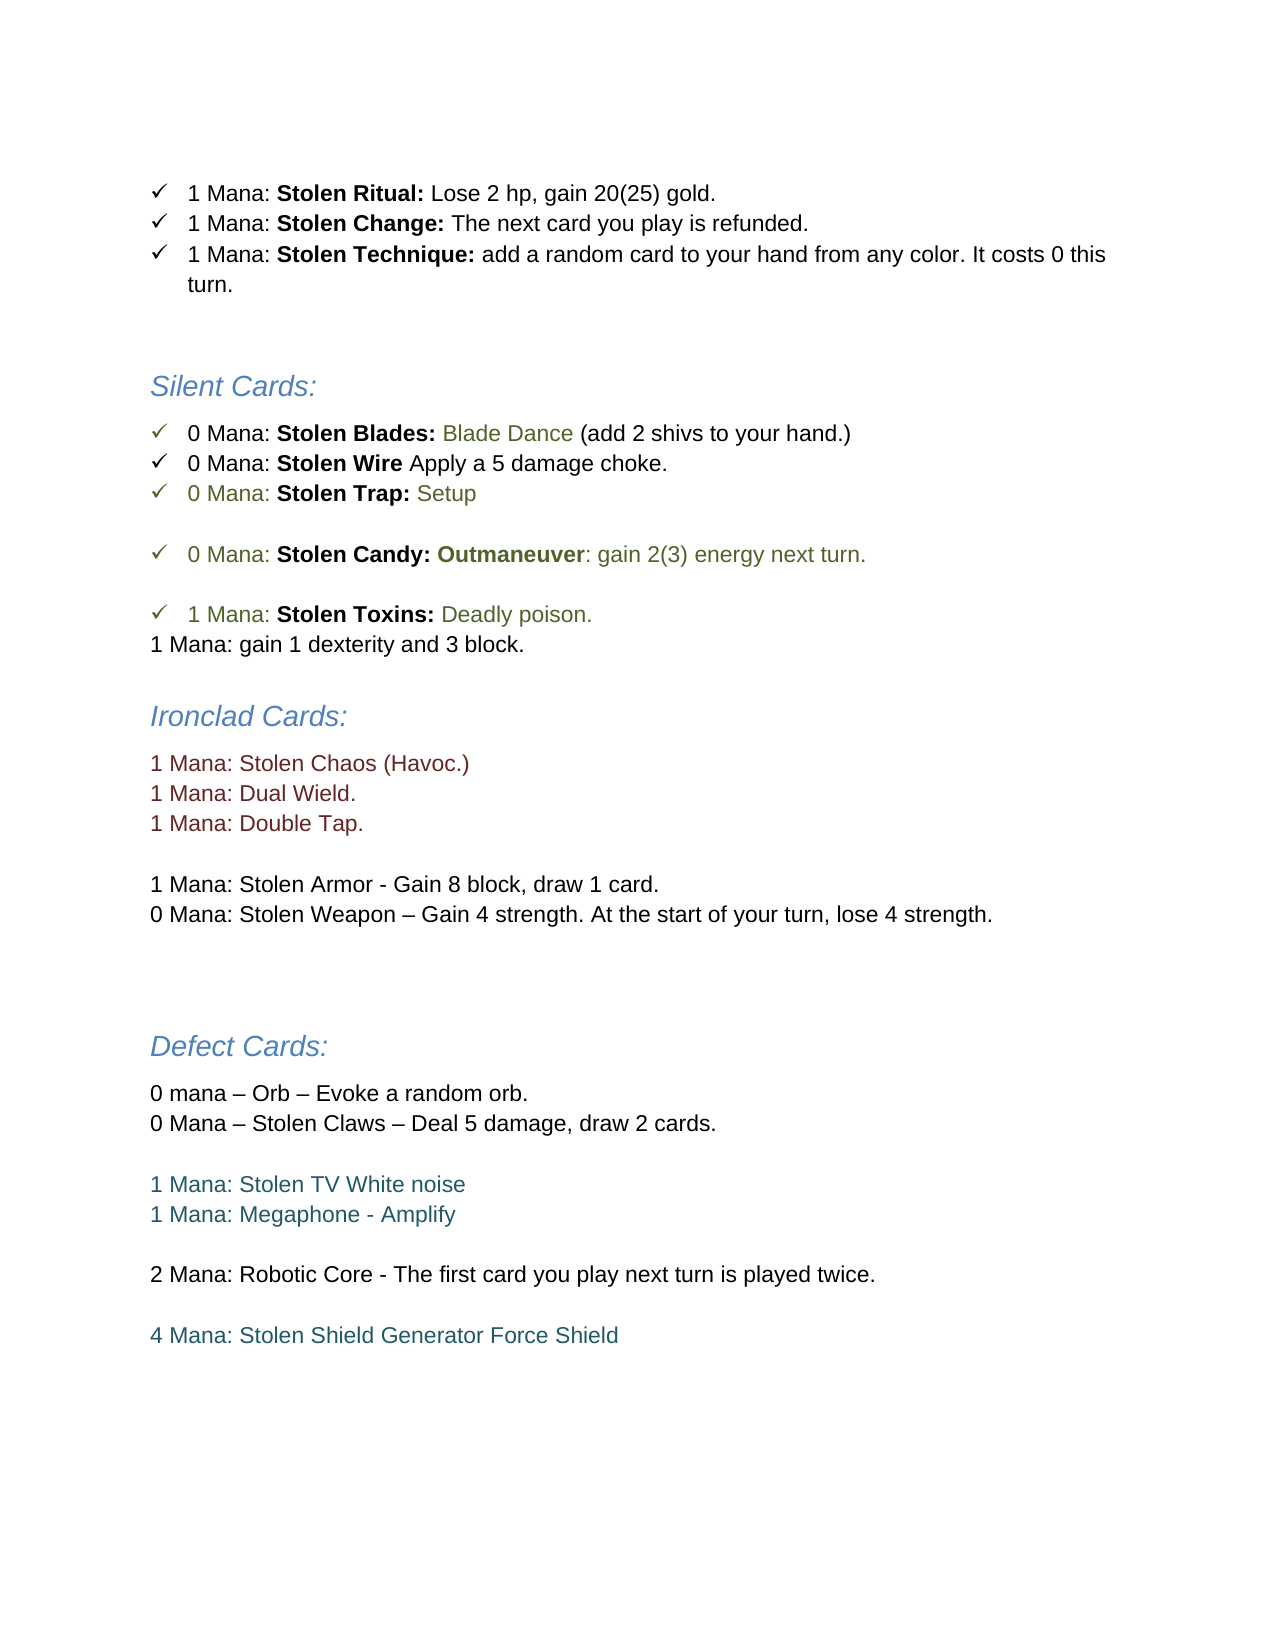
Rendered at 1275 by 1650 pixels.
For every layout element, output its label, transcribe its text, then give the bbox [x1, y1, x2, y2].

list 0 Mana: Stolen Candy: Outmaneuver: gain 2(3) energy next turn. [150, 541, 1125, 567]
text 1 Mana: Double Tap. [150, 810, 1125, 837]
text 1 Mana: Megaphone - Amplify [150, 1201, 1125, 1227]
text 1 Mana: Stolen Chaos (Havoc.) [150, 750, 1125, 776]
subtitle Ironclad Cards: [150, 699, 1125, 732]
list 1 Mana: Stolen Technique: add a random card to your hand from any color. It costs 0 this turn. [150, 241, 1125, 297]
list 1 Mana: Stolen Toxins: Deadly poison. [150, 601, 1125, 627]
subtitle Defect Cards: [150, 1029, 1125, 1063]
text 1 Mana: Stolen Armor - Gain 8 block, draw 1 card. [150, 871, 1125, 897]
text 1 Mana: gain 1 dexterity and 3 block. [150, 631, 1125, 658]
list 1 Mana: Stolen Ritual: Lose 2 hp, gain 20(25) gold. [150, 180, 1125, 207]
text 1 Mana: Stolen TV White noise [150, 1171, 1125, 1197]
text 2 Mana: Robotic Core - The first card you play next turn is played twice. [150, 1261, 1125, 1288]
list 0 Mana: Stolen Blades: Blade Dance (add 2 shivs to your hand.) [150, 420, 1125, 446]
list 1 Mana: Stolen Change: The next card you play is refunded. [150, 210, 1125, 237]
list 0 Mana: Stolen Trap: Setup [150, 480, 1125, 507]
text 4 Mana: Stolen Shield Generator Force Shield [150, 1322, 1125, 1348]
text 0 Mana: Stolen Weapon – Gain 4 strength. At the start of your turn, lose 4 strength. [150, 901, 1125, 927]
list 0 Mana: Stolen Wire Apply a 5 damage choke. [150, 450, 1125, 476]
text 0 mana – Orb – Evoke a random orb. [150, 1080, 1125, 1107]
subtitle Silent Cards: [150, 369, 1125, 402]
text 1 Mana: Dual Wield. [150, 780, 1125, 807]
text 0 Mana – Stolen Claws – Deal 5 damage, draw 2 cards. [150, 1110, 1125, 1137]
